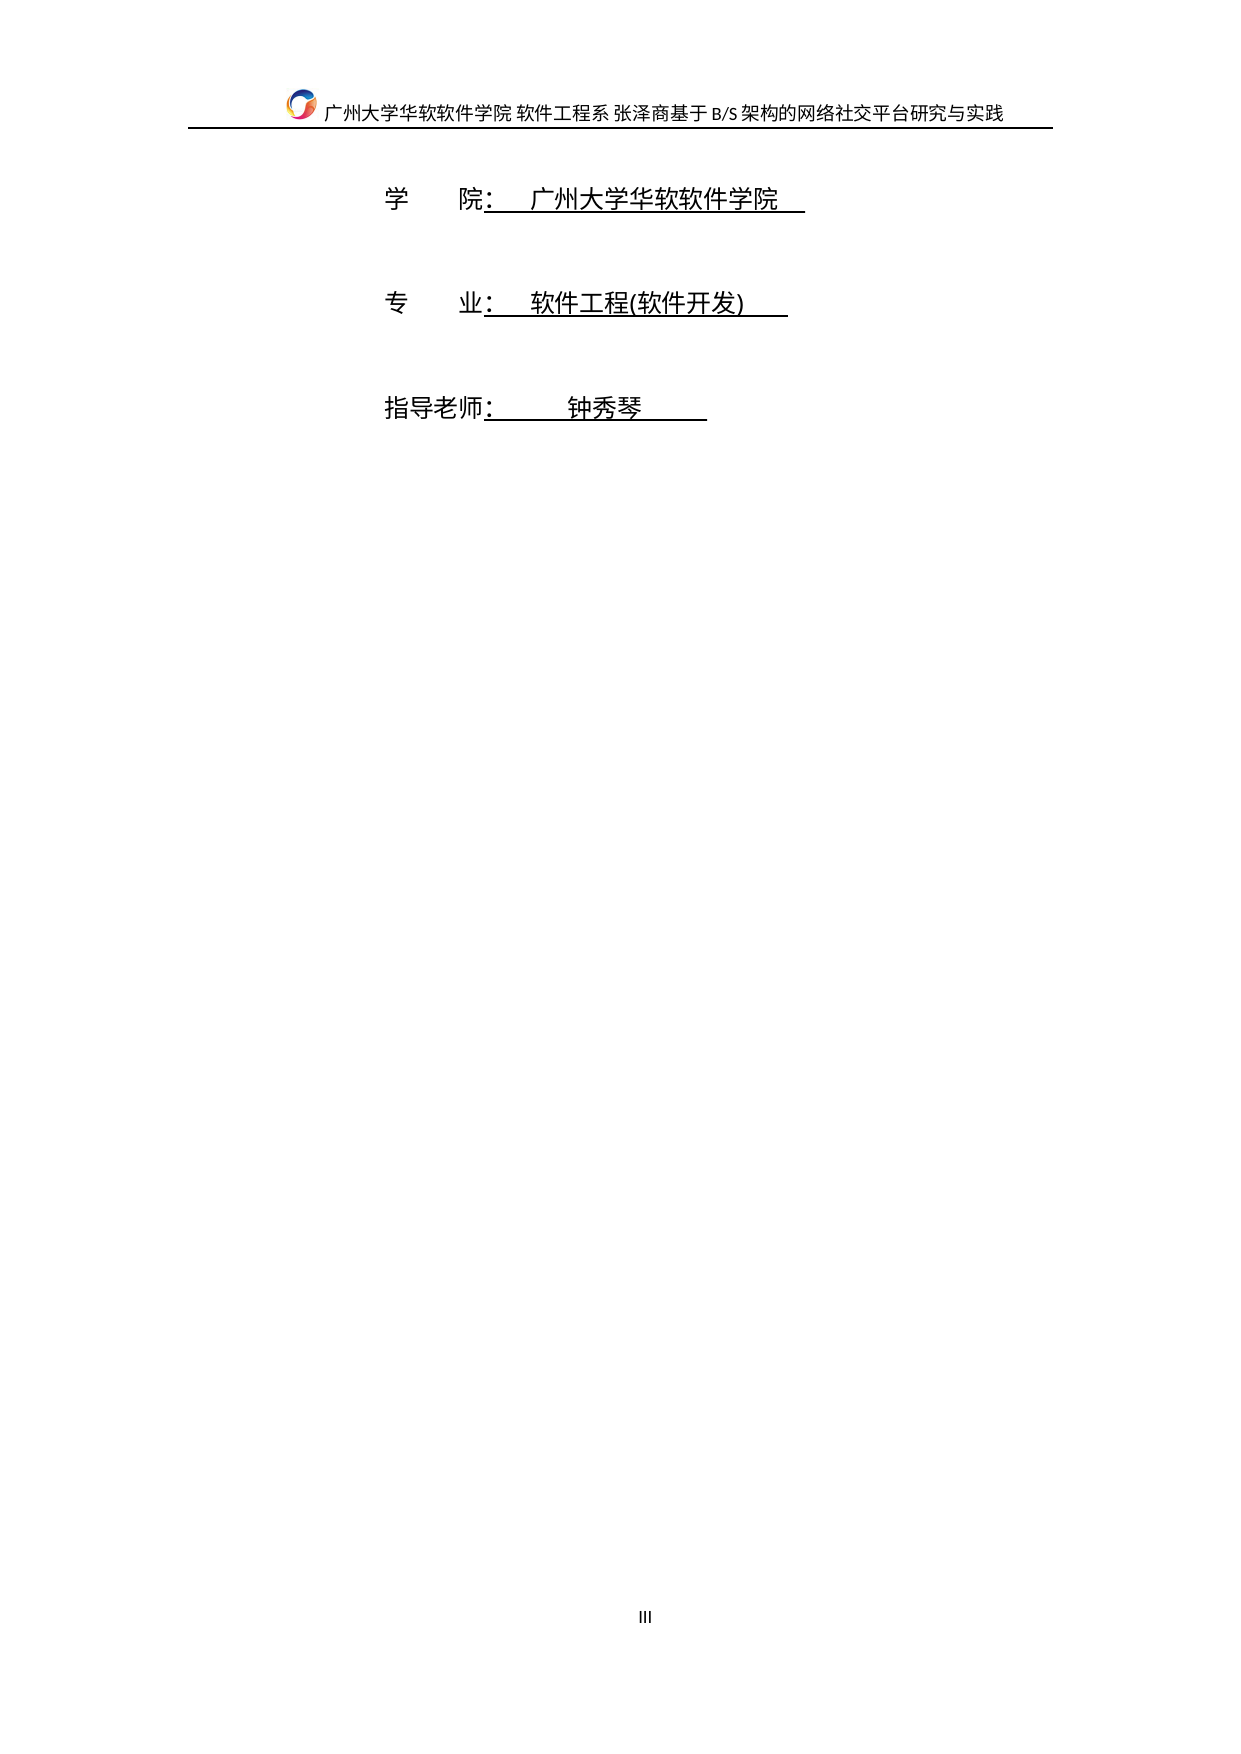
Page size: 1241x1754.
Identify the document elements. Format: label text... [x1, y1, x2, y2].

text 专 业： 软件工程(软件开发) [237, 268, 1053, 336]
text 指导老师： 钟秀琴 [237, 372, 1053, 440]
picture [286, 88, 320, 120]
text 学 院： 广州大学华软软件学院 [237, 164, 1053, 232]
